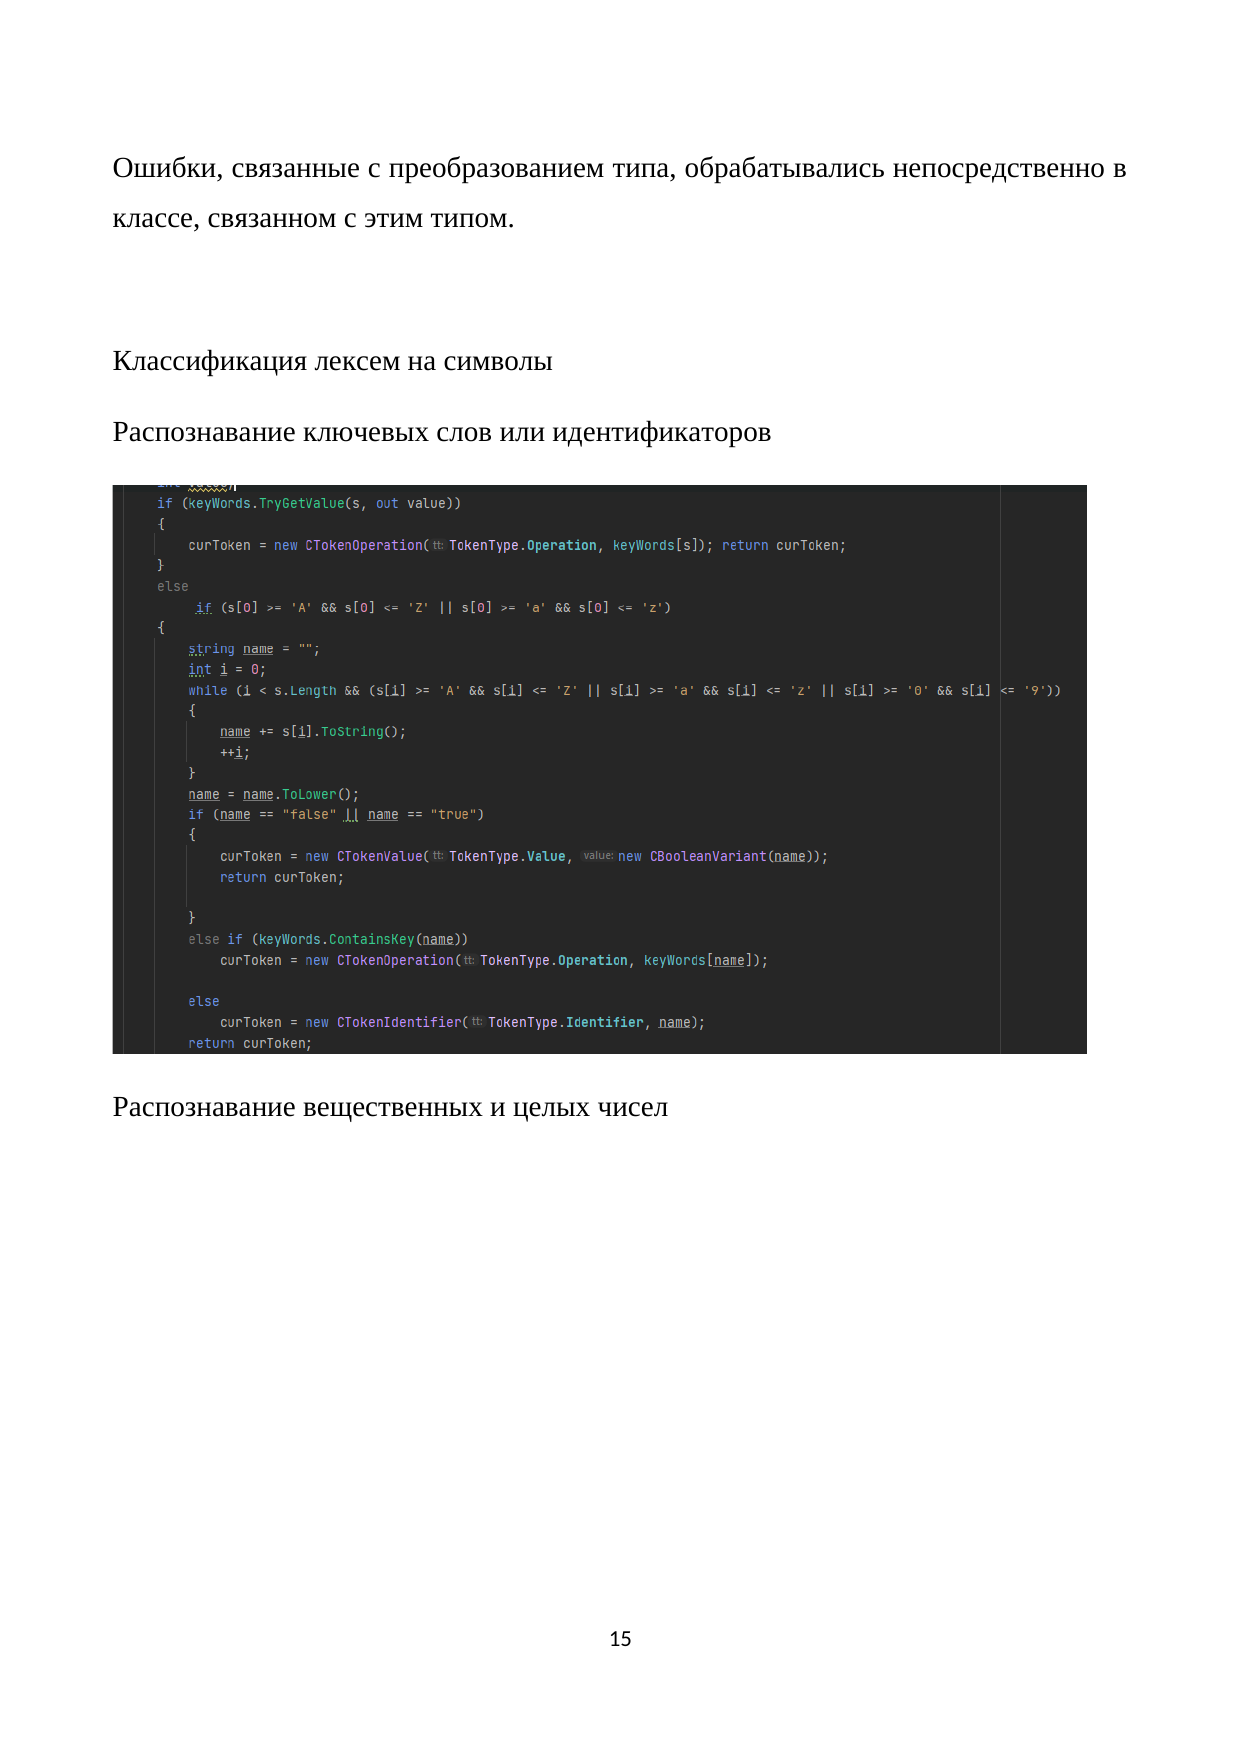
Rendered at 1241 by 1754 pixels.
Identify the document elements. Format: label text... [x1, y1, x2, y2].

text Ошибки, связанные с преобразованием типа, обрабатывались непосредственно в классе, связанном с этим типом. [112, 150, 1128, 234]
text Классификация лексем на символы [112, 343, 1128, 376]
text Распознавание ключевых слов или идентификаторов [112, 414, 1128, 447]
text Распознавание вещественных и целых чисел [112, 1089, 1128, 1122]
picture [112, 485, 1087, 1054]
